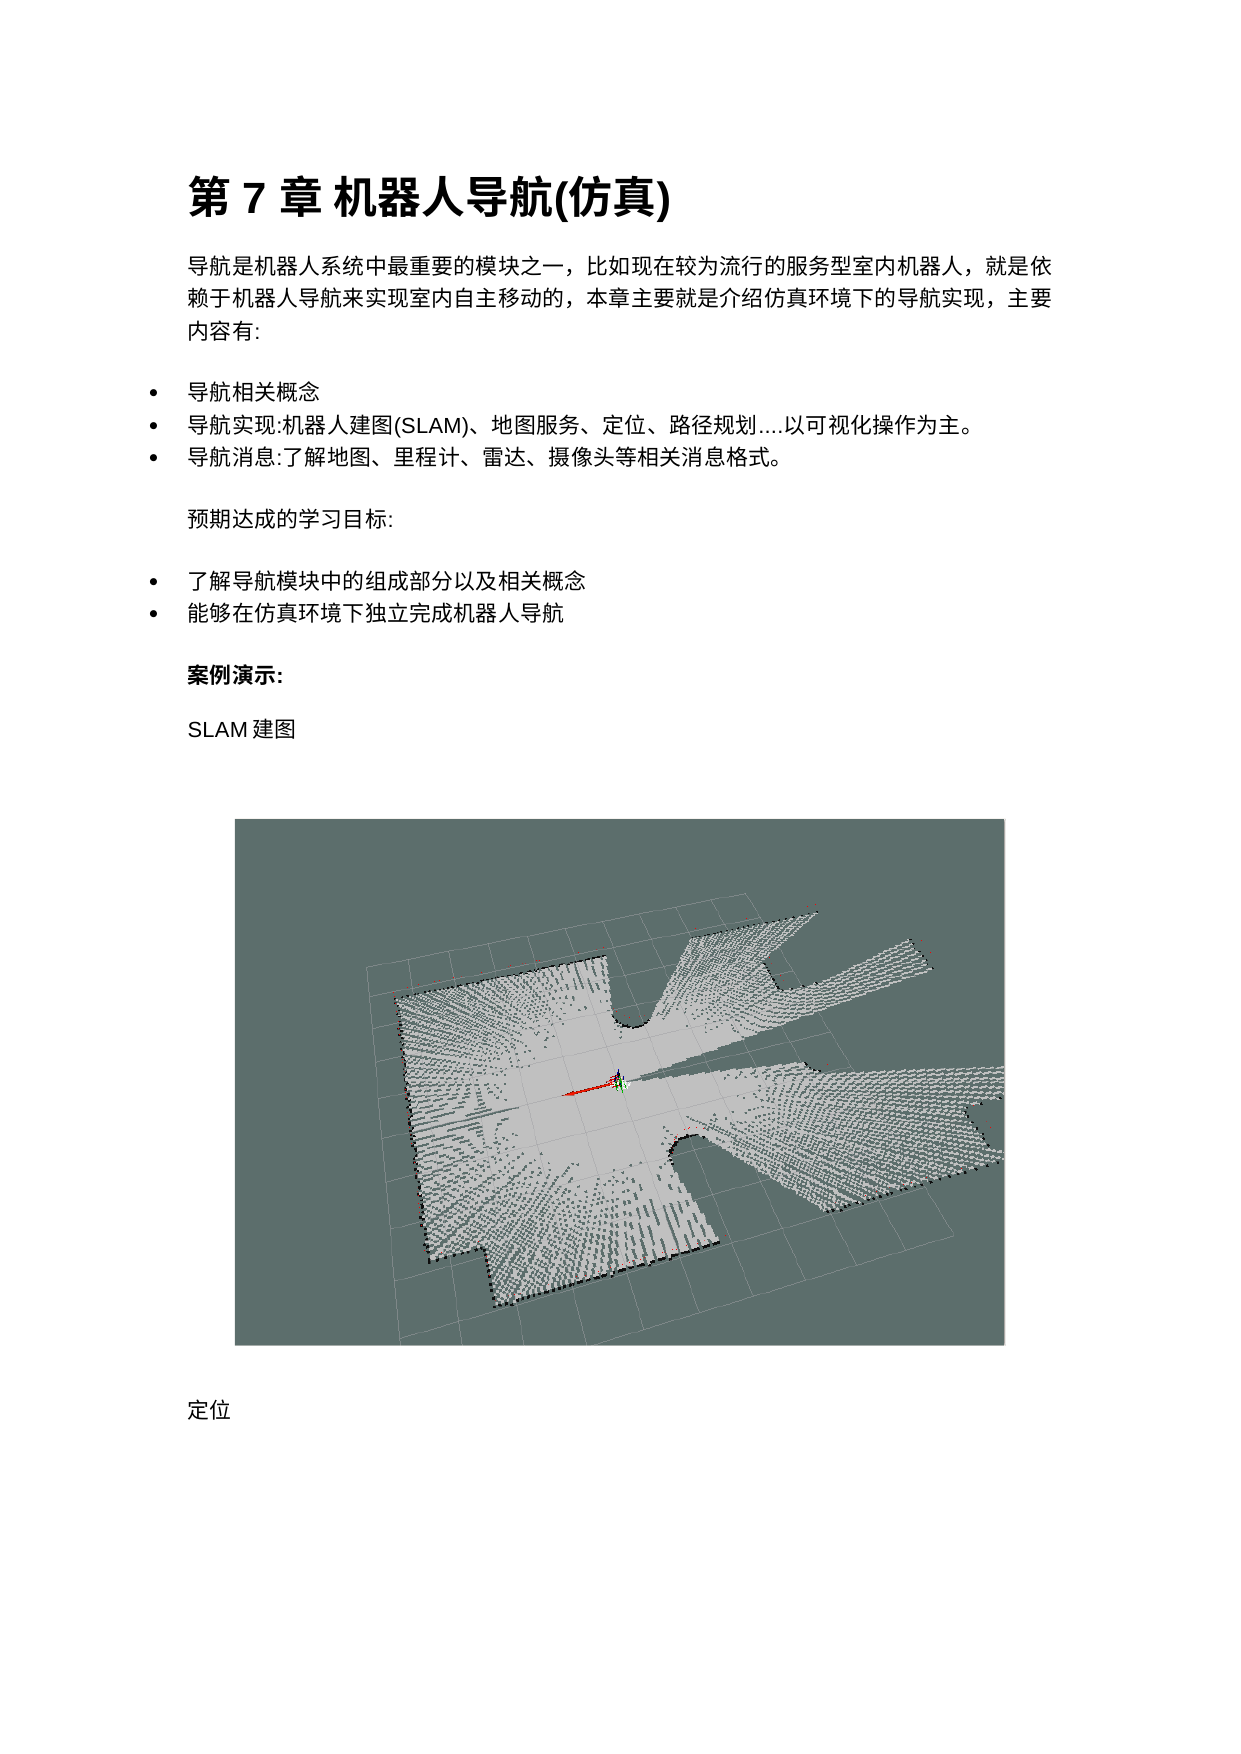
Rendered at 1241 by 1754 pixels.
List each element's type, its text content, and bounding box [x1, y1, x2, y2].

picture [234, 818, 1006, 1346]
text SLAM建图 [187, 711, 1053, 744]
text 预期达成的学习目标: [187, 502, 1053, 534]
text 定位 [187, 1392, 1053, 1425]
text 案例演示: [187, 657, 1053, 690]
list 导航相关概念 [150, 375, 1053, 407]
list 导航消息:了解地图、里程计、雷达、摄像头等相关消息格式。 [150, 440, 1053, 472]
text 第 7 章 机器人导航(仿真) [187, 162, 1053, 227]
list 导航实现:机器人建图(SLAM)、地图服务、定位、路径规划....以可视化操作为主。 [150, 407, 1053, 440]
list 了解导航模块中的组成部分以及相关概念 [150, 563, 1053, 596]
list 能够在仿真环境下独立完成机器人导航 [150, 596, 1053, 628]
text 导航是机器人系统中最重要的模块之一，比如现在较为流行的服务型室内机器人，就是依赖于机器人导航来实现室内自主移动的，本章主要就是介绍仿真环境下的导航实现，主要内容有: [187, 248, 1053, 346]
